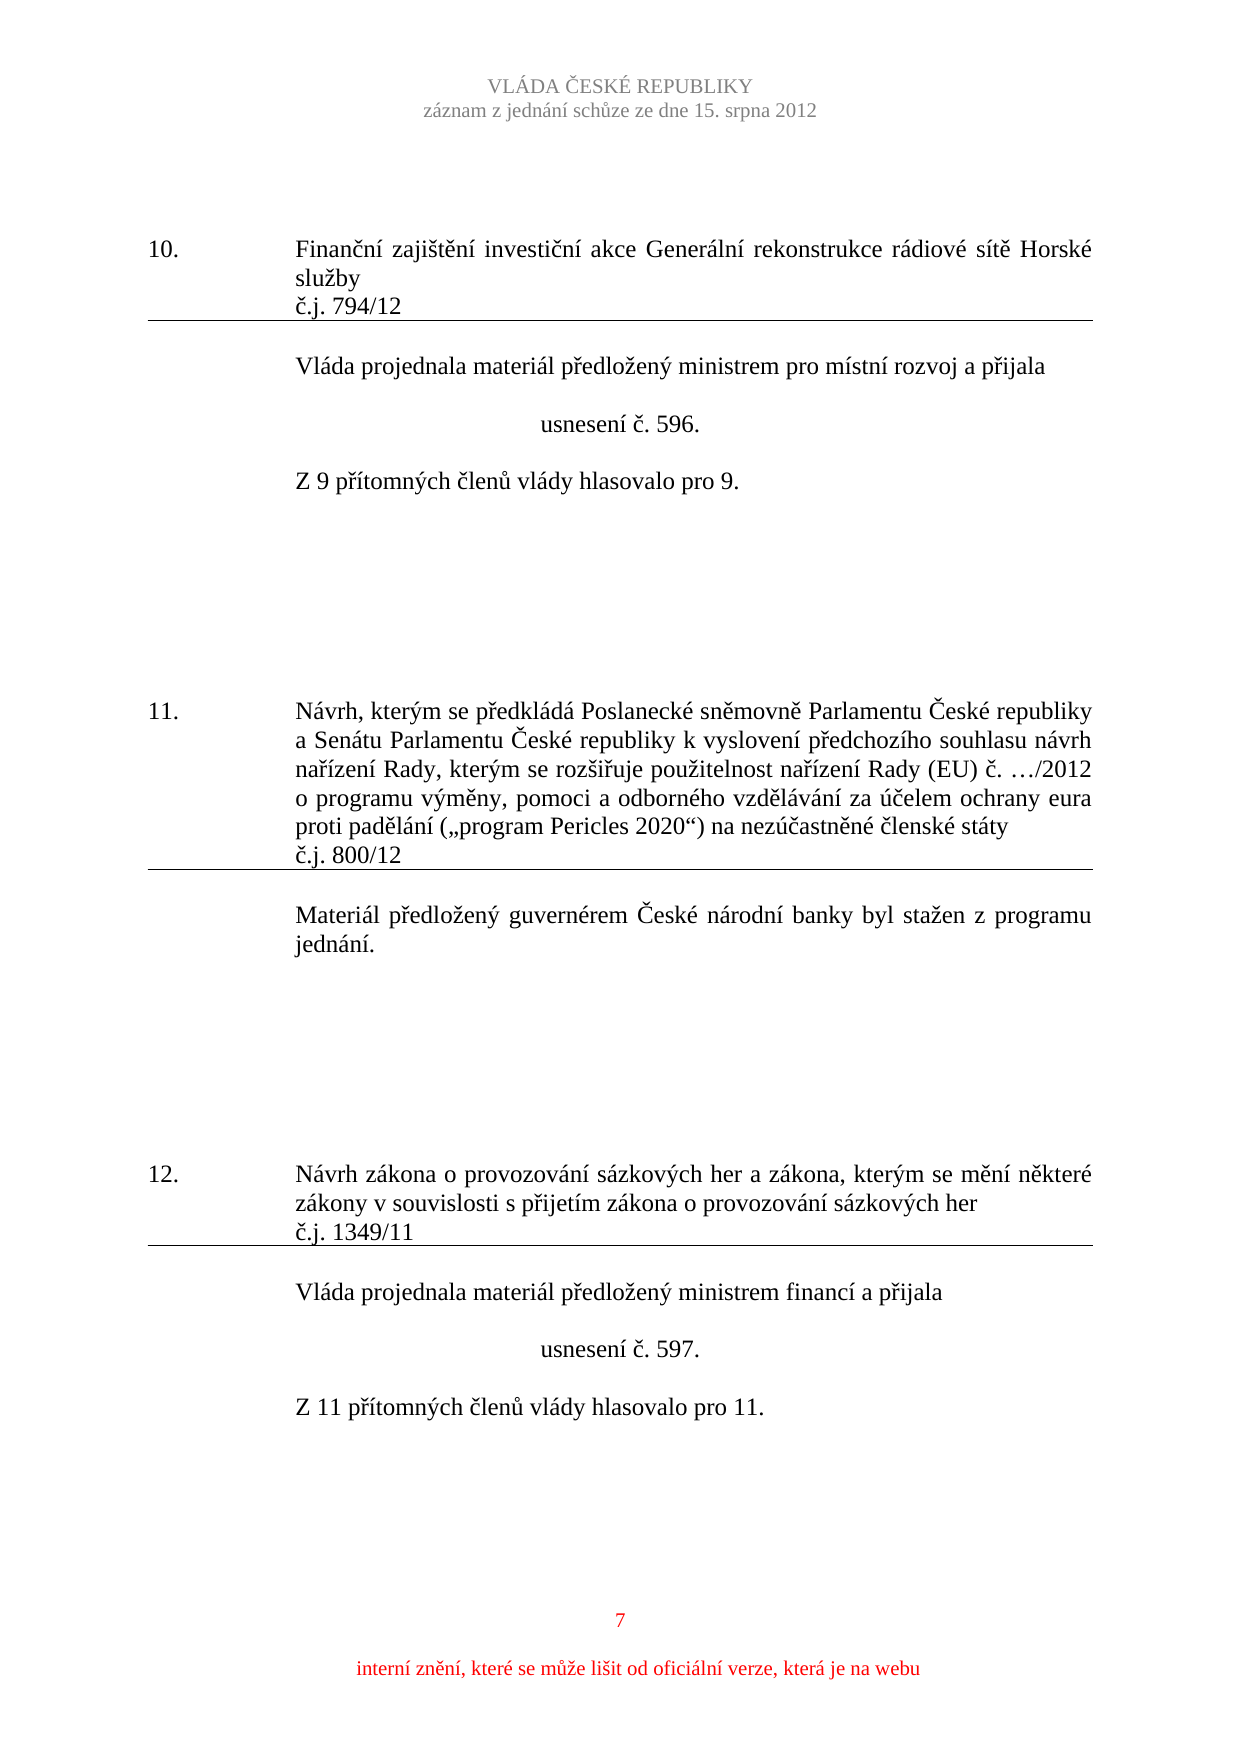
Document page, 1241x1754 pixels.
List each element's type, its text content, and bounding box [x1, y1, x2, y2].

text Vláda projednala materiál předložený ministrem pro místní rozvoj a přijala [148, 351, 1093, 380]
text č.j. 1349/11 [148, 1217, 1093, 1245]
text 12. Návrh zákona o provozování sázkových her a zákona, kterým se mění některé zákony v souvislosti s přijetím zákona o provozování sázkových her [148, 1159, 1093, 1217]
text 10. Finanční zajištění investiční akce Generální rekonstrukce rádiové sítě Horské služby [148, 234, 1093, 291]
text Vláda projednala materiál předložený ministrem financí a přijala [148, 1277, 1093, 1305]
text Z 11 přítomných členů vlády hlasovalo pro 11. [148, 1392, 1093, 1420]
text č.j. 800/12 [148, 840, 1093, 869]
text usnesení č. 597. [148, 1334, 1093, 1363]
text č.j. 794/12 [148, 291, 1093, 320]
text Z 9 přítomných členů vlády hlasovalo pro 9. [148, 466, 1093, 495]
text 11. Návrh, kterým se předkládá Poslanecké sněmovně Parlamentu České republiky a Senátu Parlamentu České republiky k vyslovení předchozího souhlasu návrh nařízení Rady, kterým se rozšiřuje použitelnost nařízení Rady (EU) č. …/2012 o programu výměny, pomoci a odborného vzdělávání za účelem ochrany eura proti padělání („program Pericles 2020“) na nezúčastněné členské státy [148, 696, 1093, 840]
text usnesení č. 596. [148, 409, 1093, 438]
text Materiál předložený guvernérem České národní banky byl stažen z programu jednání. [148, 900, 1093, 958]
